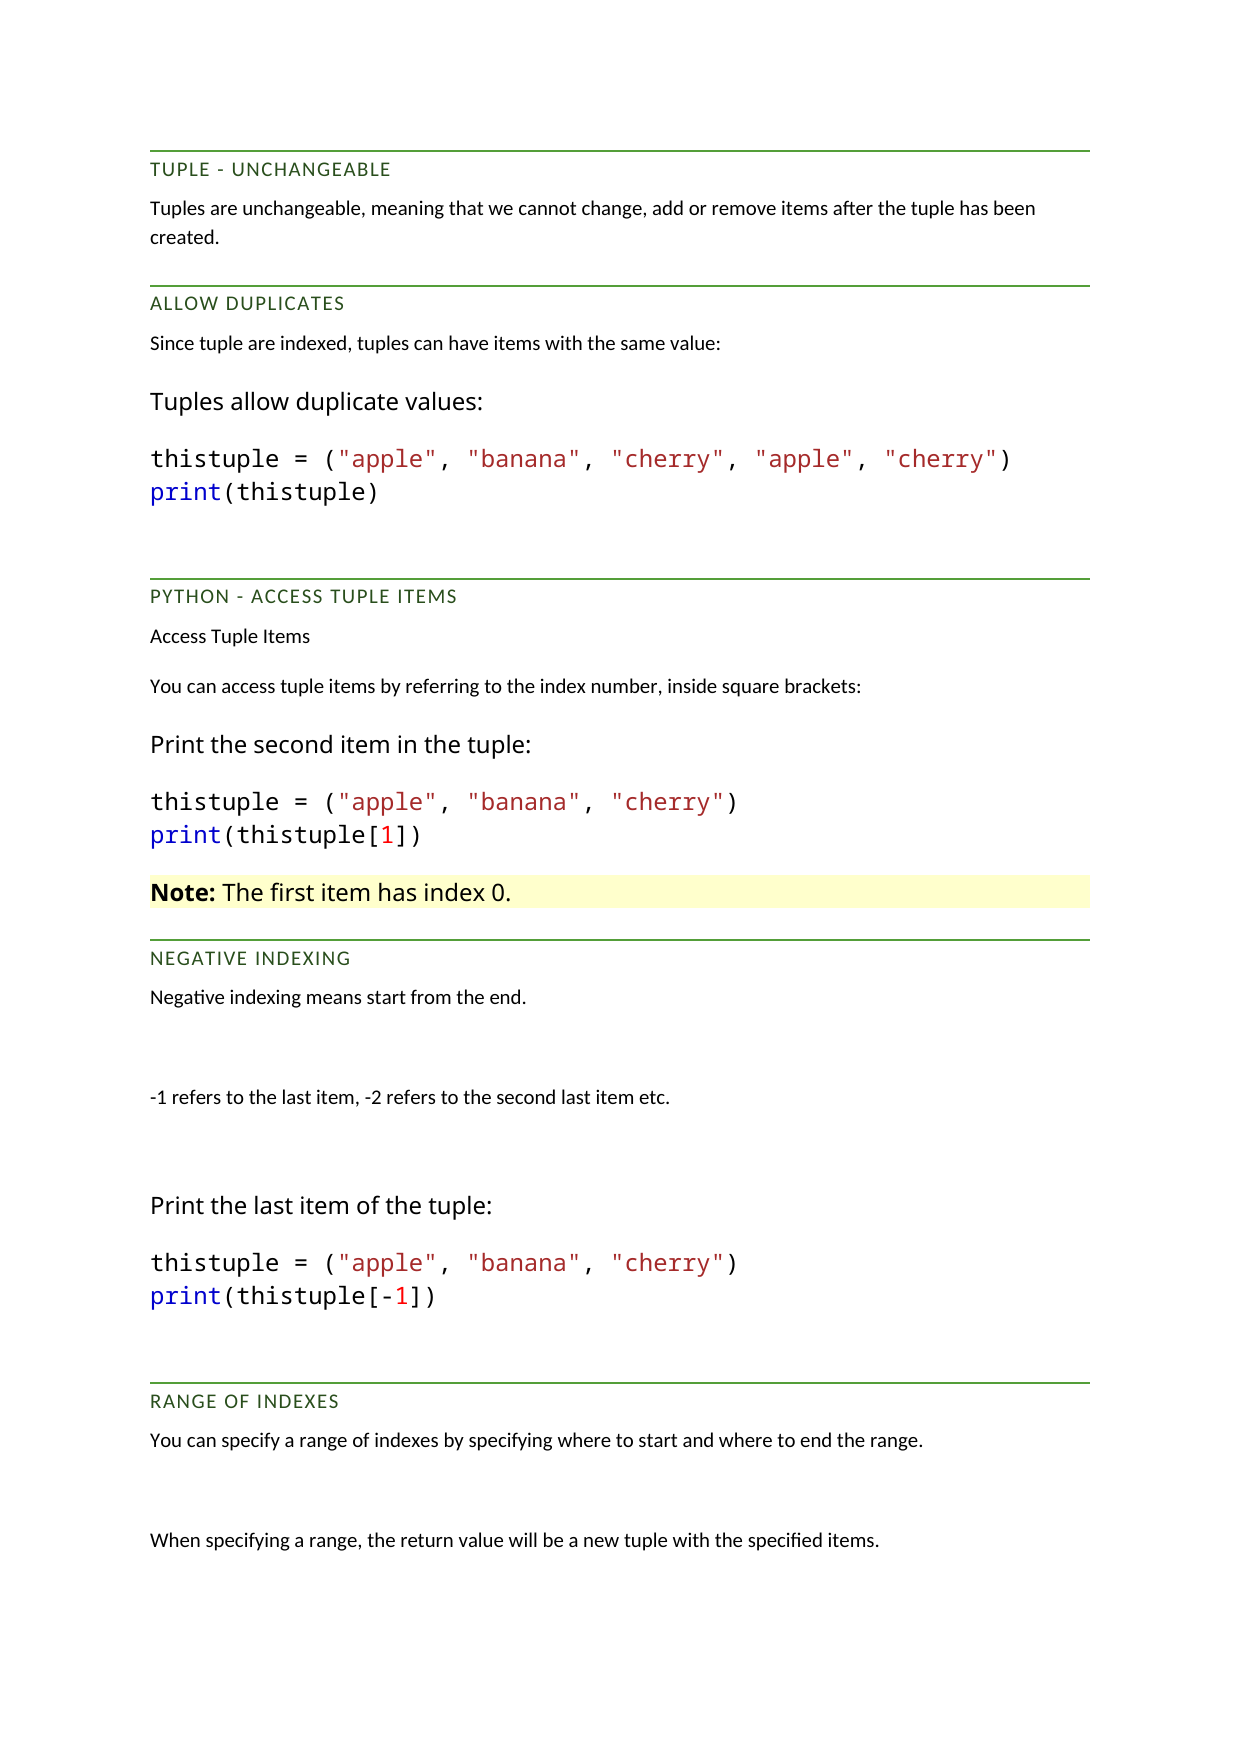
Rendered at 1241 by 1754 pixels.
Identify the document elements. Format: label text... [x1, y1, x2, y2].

text Since tuple are indexed, tuples can have items with the same value: [150, 330, 1090, 356]
subtitle Range of Indexes [150, 1384, 1090, 1413]
text thistuple = ("apple", "banana", "cherry") print(thistuple[-1]) [150, 1246, 1090, 1311]
text When specifying a range, the return value will be a new tuple with the specified items. [150, 1528, 1090, 1553]
text thistuple = ("apple", "banana", "cherry", "apple", "cherry") print(thistuple) [150, 442, 1090, 507]
text Tuples are unchangeable, meaning that we cannot change, add or remove items after the tuple has been created. [150, 195, 1090, 250]
text -1 refers to the last item, -2 refers to the second last item etc. [150, 1084, 1090, 1110]
text Negative indexing means start from the end. [150, 984, 1090, 1010]
subtitle Tuple - Unchangeable [150, 152, 1090, 181]
text thistuple = ("apple", "banana", "cherry") print(thistuple[1]) [150, 785, 1090, 850]
subtitle Python - Access Tuple Items [150, 580, 1090, 609]
text Print the second item in the tuple: [150, 727, 1090, 760]
subtitle Allow Duplicates [150, 287, 1090, 316]
text Note: The first item has index 0. [150, 875, 1090, 908]
subtitle Negative Indexing [150, 941, 1090, 970]
text Tuples allow duplicate values: [150, 384, 1090, 417]
text You can specify a range of indexes by specifying where to start and where to end the range. [150, 1428, 1090, 1453]
text Print the last item of the tuple: [150, 1189, 1090, 1221]
text Access Tuple Items [150, 623, 1090, 649]
text You can access tuple items by referring to the index number, inside square brackets: [150, 673, 1090, 699]
